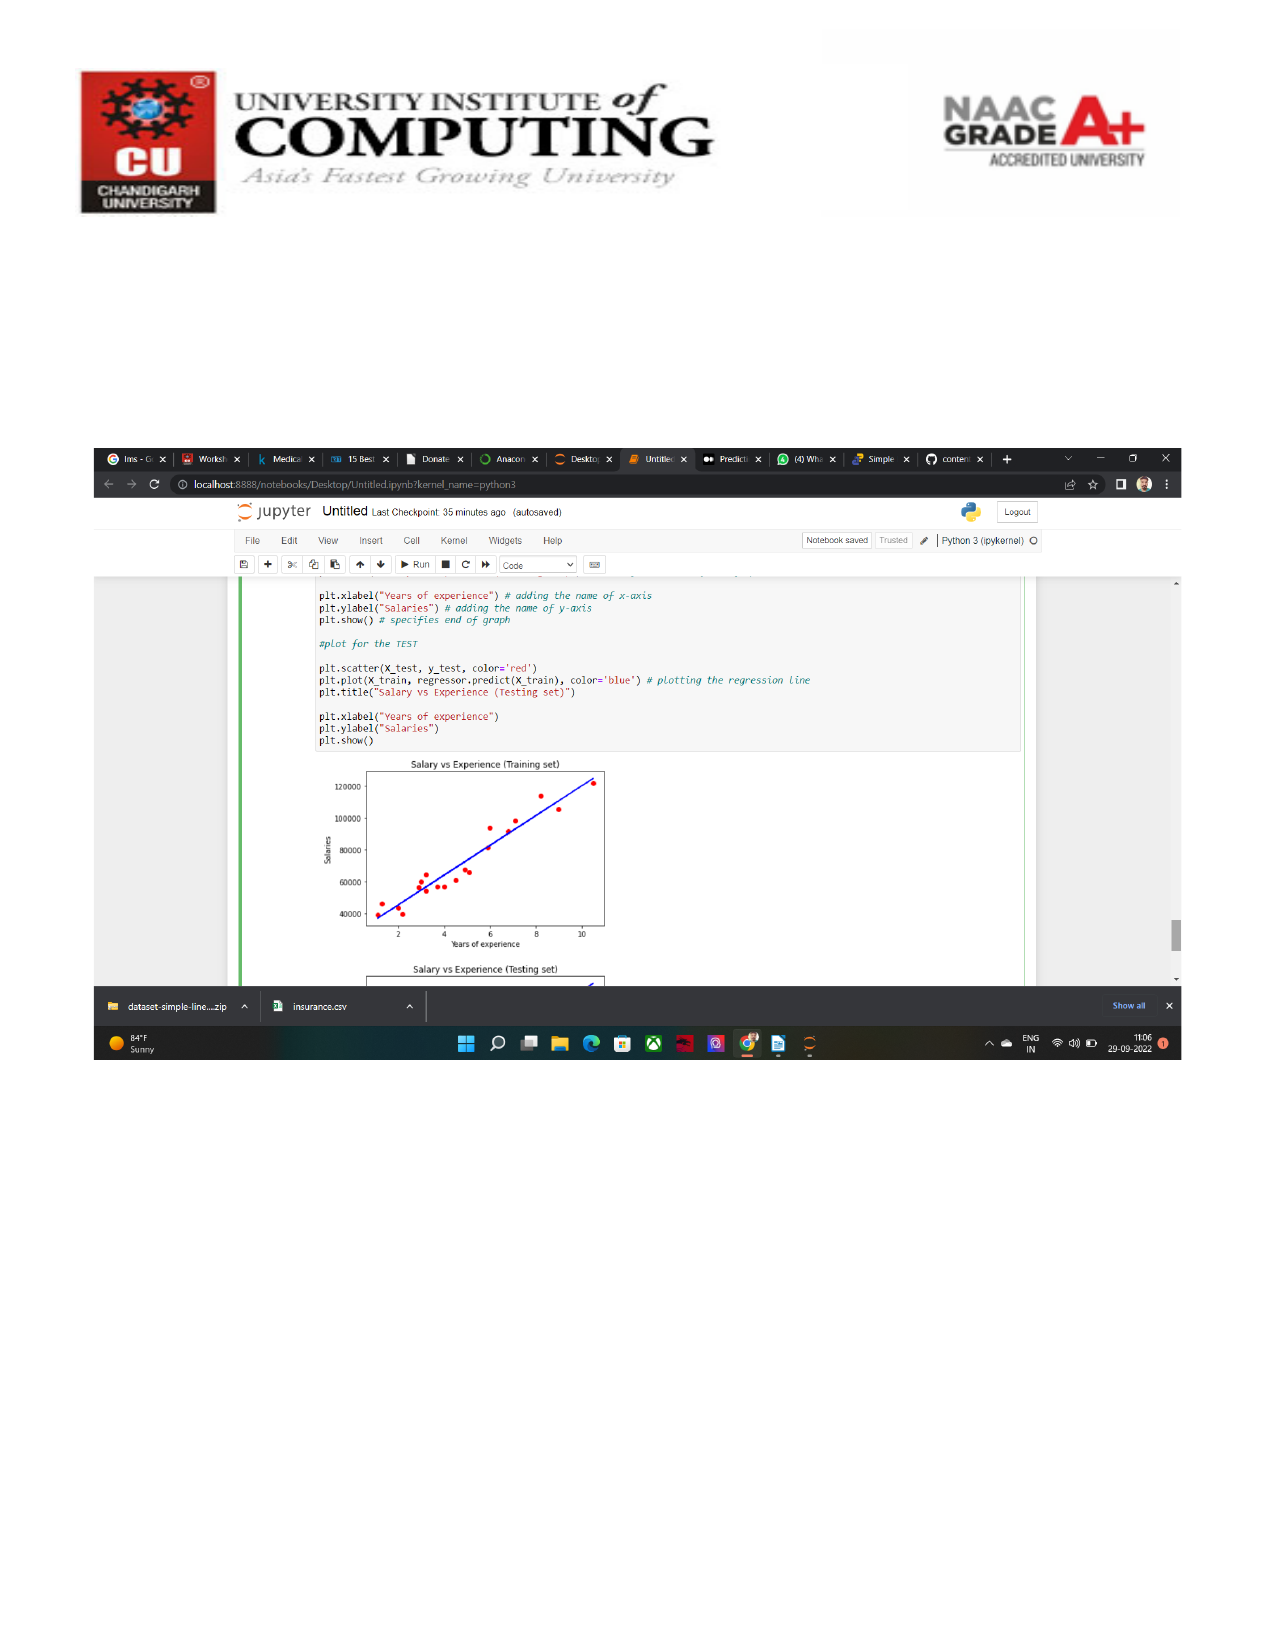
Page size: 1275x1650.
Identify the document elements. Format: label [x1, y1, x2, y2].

picture [93, 448, 1182, 1060]
picture [75, 29, 1181, 217]
